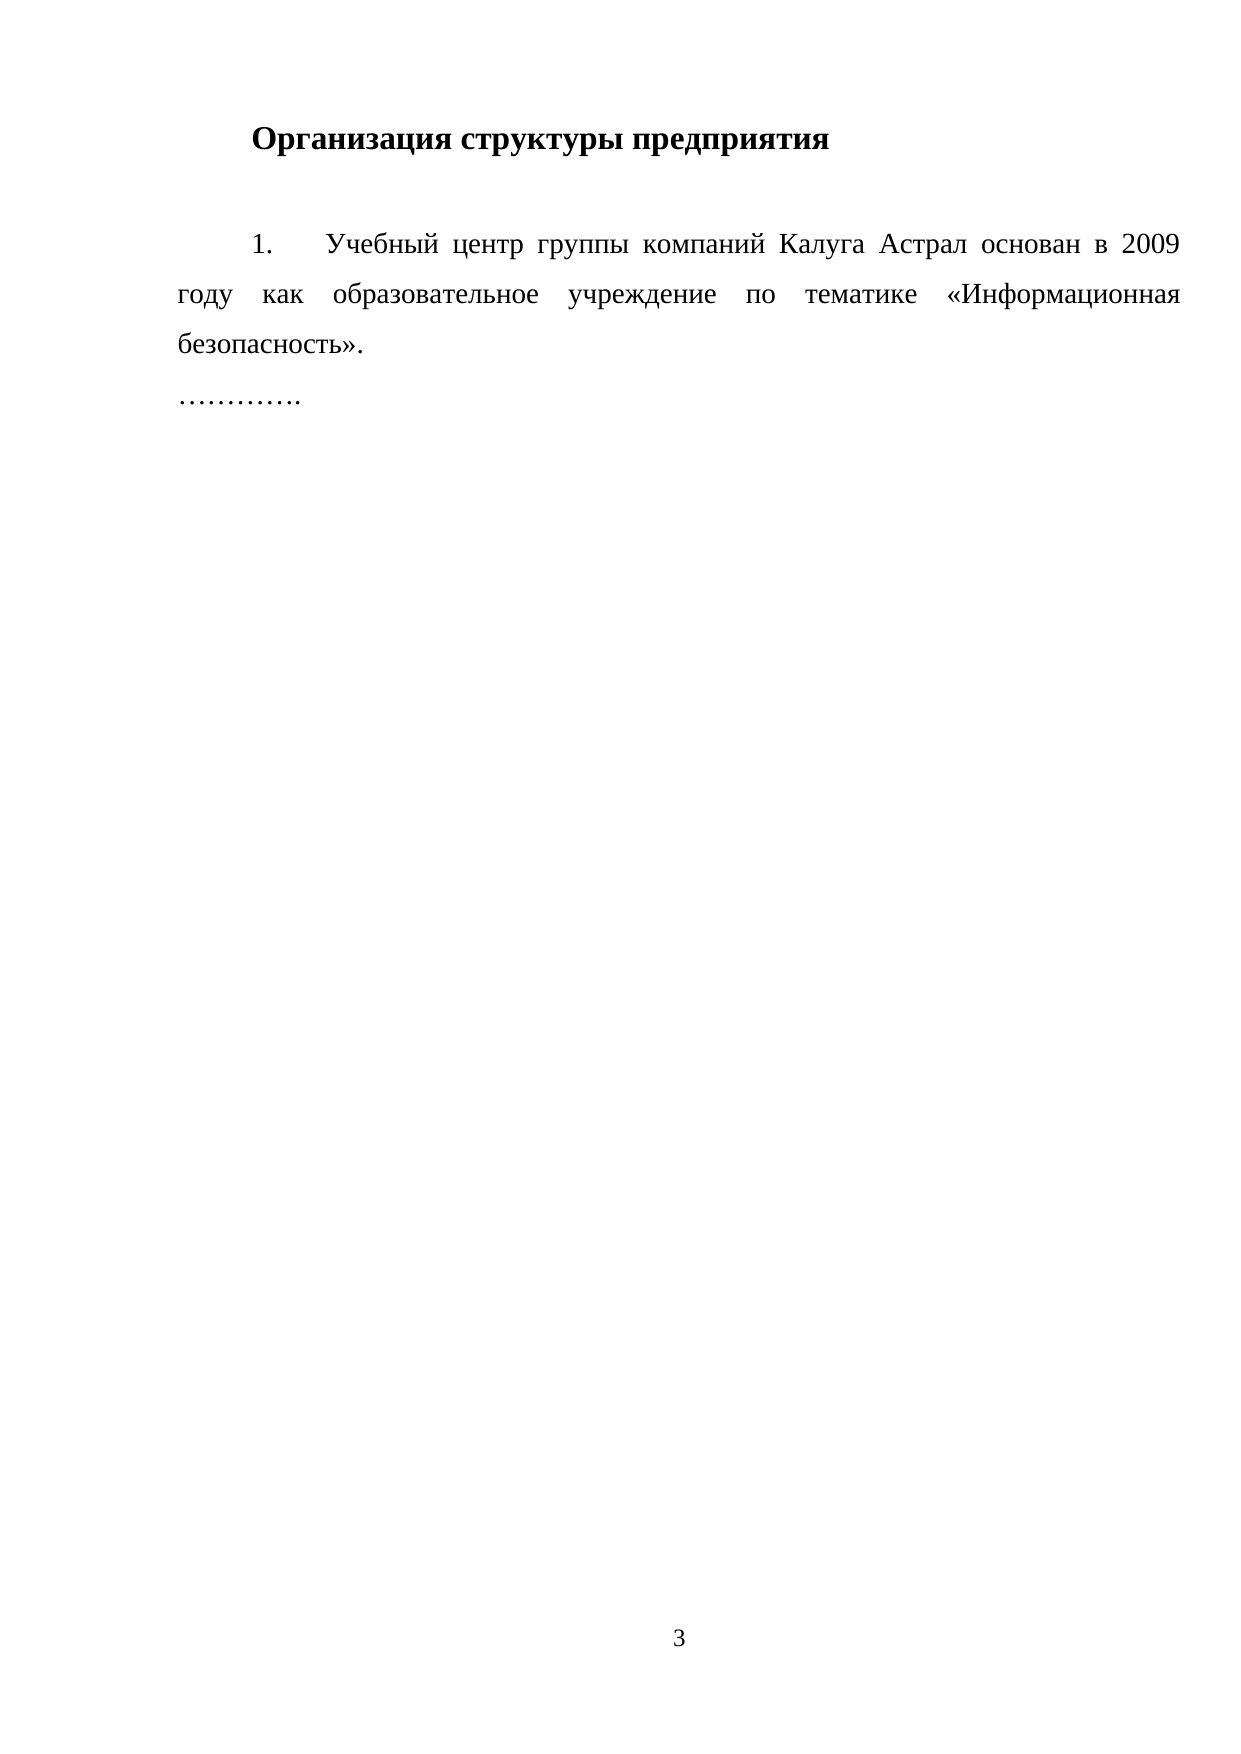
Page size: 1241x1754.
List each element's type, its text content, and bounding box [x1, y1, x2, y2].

list Учебный центр группы компаний Калуга Астрал основан в 2009 году как образовательное учреждение по тематике «Информационная безопасность». [177, 226, 1181, 360]
text Организация структуры предприятия [177, 118, 1181, 156]
text …………. [177, 377, 1181, 410]
